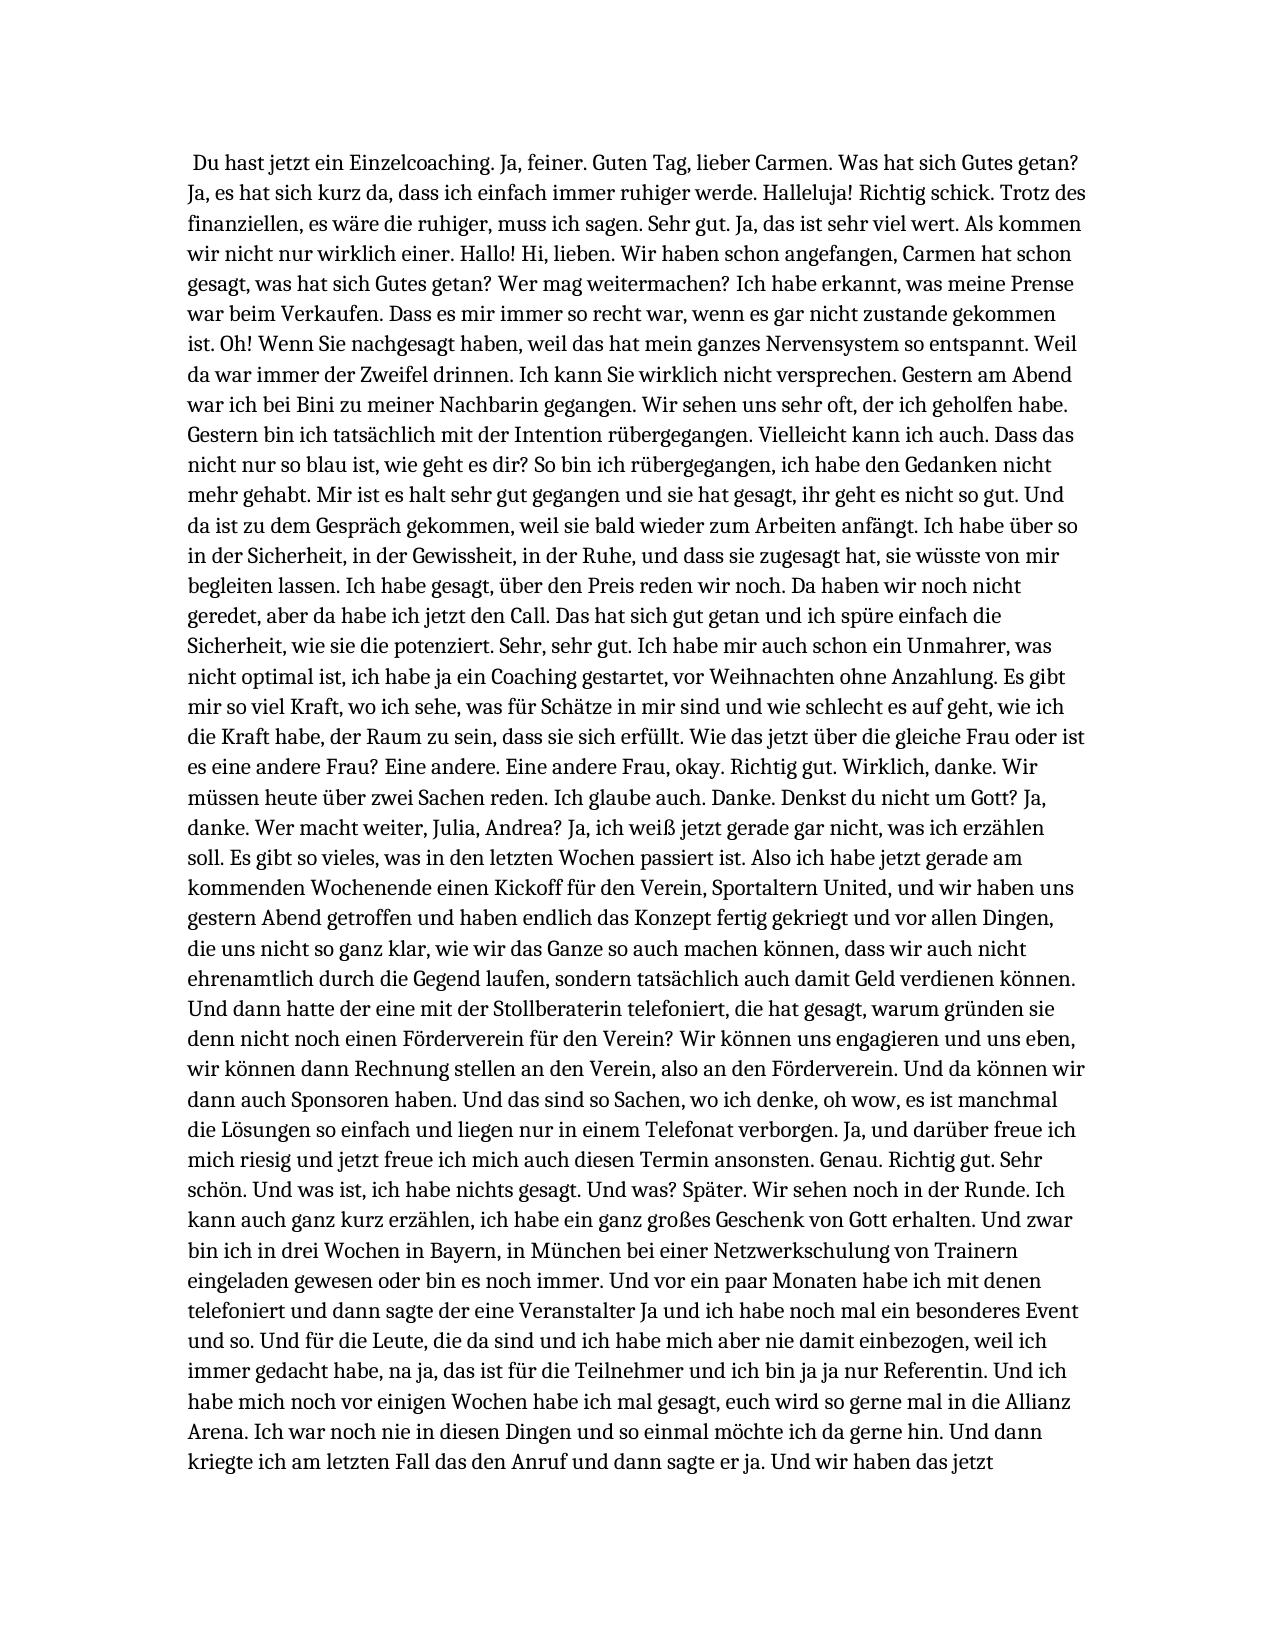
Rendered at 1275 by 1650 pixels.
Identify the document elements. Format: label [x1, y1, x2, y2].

text [187, 150, 1087, 1475]
